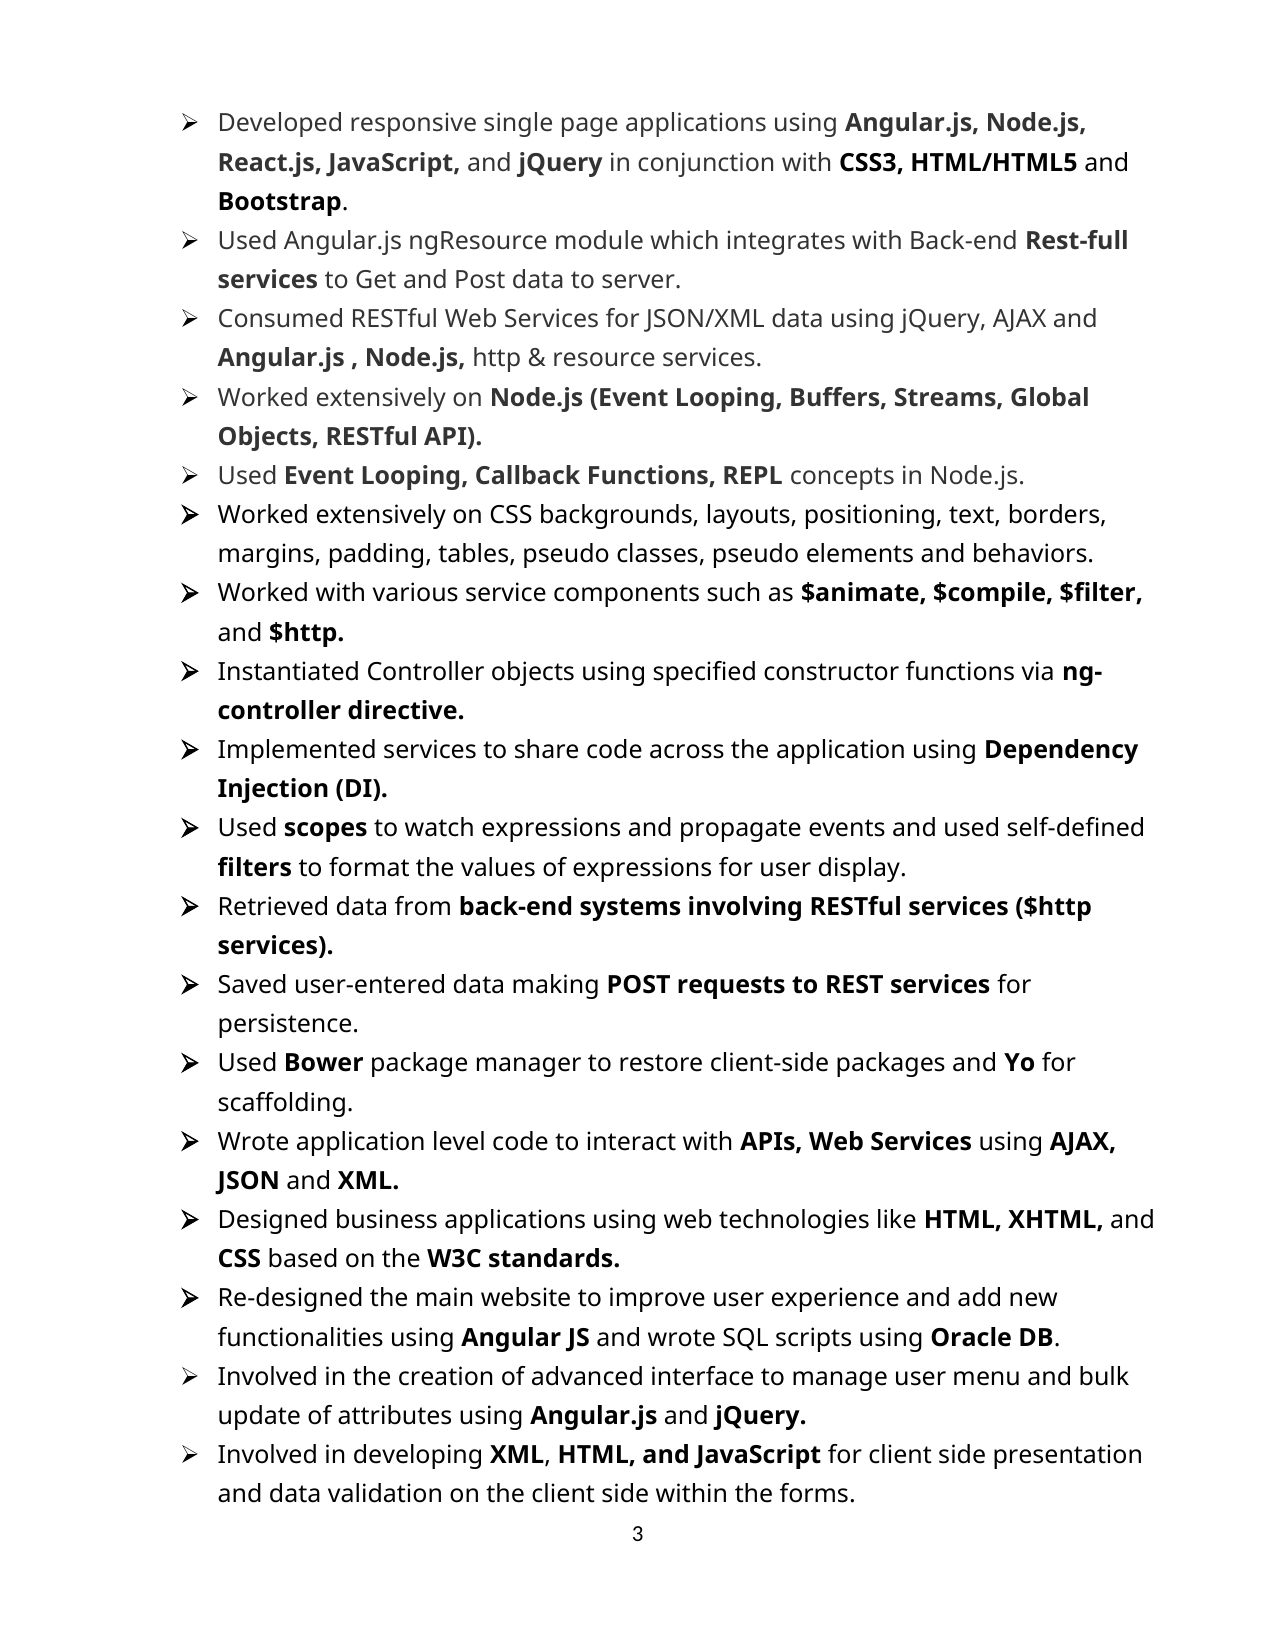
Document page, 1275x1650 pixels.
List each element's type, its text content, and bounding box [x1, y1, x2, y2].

list Involved in the creation of advanced interface to manage user menu and bulk update of attributes using Angular.js and jQuery. [180, 1358, 1170, 1432]
list Wrote application level code to interact with APIs, Web Services using AJAX, JSON and XML. [180, 1123, 1170, 1197]
list Developed responsive single page applications using Angular.js, Node.js, React.js, JavaScript, and jQuery in conjunction with CSS3, HTML/HTML5 and Bootstrap. [180, 105, 1170, 217]
list Re-designed the main website to improve user experience and add new functionalities using Angular JS and wrote SQL scripts using Oracle DB. [180, 1280, 1170, 1353]
list Worked extensively on CSS backgrounds, layouts, positioning, text, borders, margins, padding, tables, pseudo classes, pseudo elements and behaviors. [180, 497, 1170, 570]
list Implemented services to share code across the application using Dependency Injection (DI). [180, 732, 1170, 805]
list Instantiated Controller objects using specified constructor functions via ng-controller directive. [180, 653, 1170, 727]
list Designed business applications using web technologies like HTML, XHTML, and CSS based on the W3C standards. [180, 1202, 1170, 1275]
list Saved user-entered data making POST requests to REST services for persistence. [180, 967, 1170, 1040]
list Worked with various service components such as $animate, $compile, $filter, and $http. [180, 575, 1170, 648]
list Worked extensively on Node.js (Event Looping, Buffers, Streams, Global Objects, RESTful API). [180, 379, 1170, 452]
list Involved in developing XML, HTML, and JavaScript for client side presentation and data validation on the client side within the forms. [180, 1437, 1170, 1510]
list Used Angular.js ngResource module which integrates with Back-end Rest-full services to Get and Post data to server. [180, 222, 1170, 296]
list Consumed RESTful Web Services for JSON/XML data using jQuery, AJAX and Angular.js , Node.js, http & resource services. [180, 301, 1170, 374]
list Used scopes to watch expressions and propagate events and used self-defined filters to format the values of expressions for user display. [180, 810, 1170, 883]
list Used Bower package manager to restore client-side packages and Yo for scaffolding. [180, 1045, 1170, 1118]
list Used Event Looping, Callback Functions, REPL concepts in Node.js. [180, 457, 1170, 492]
list Retrieved data from back-end systems involving RESTful services ($http services). [180, 888, 1170, 962]
